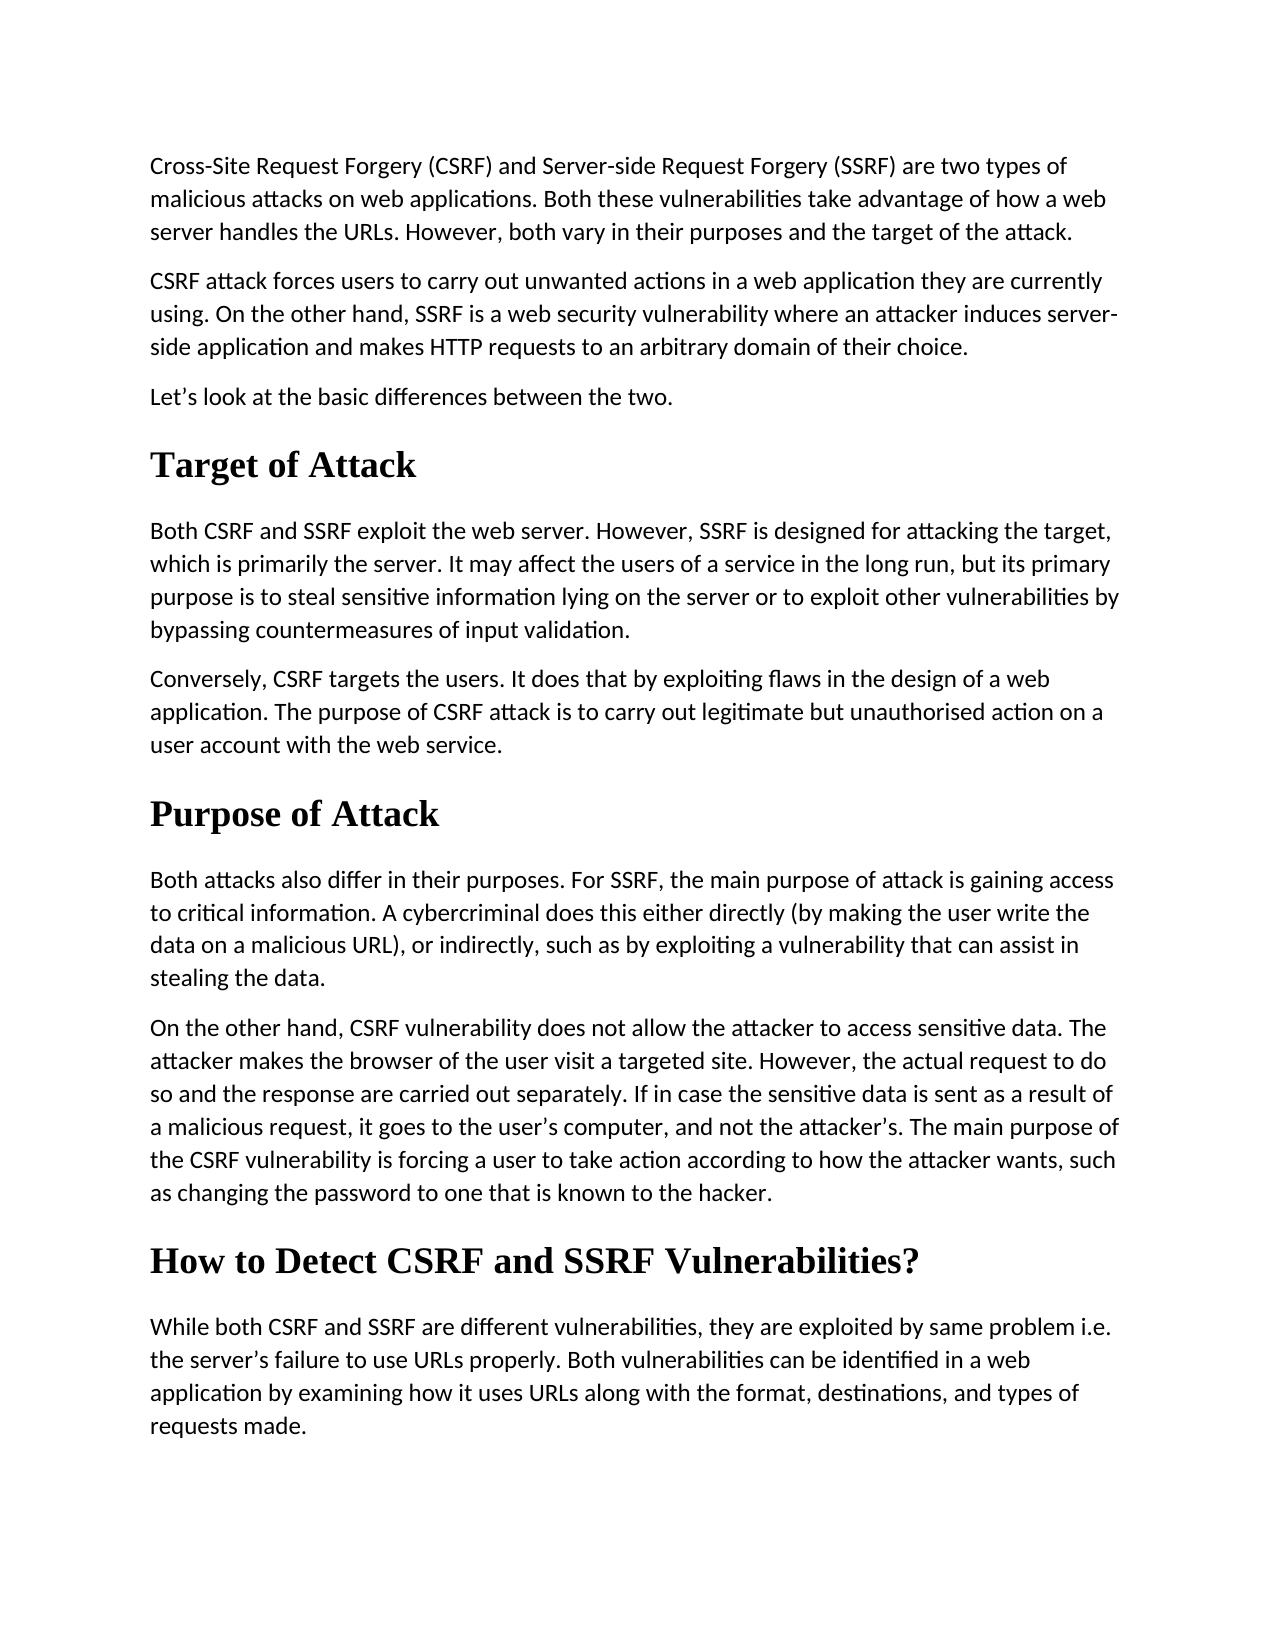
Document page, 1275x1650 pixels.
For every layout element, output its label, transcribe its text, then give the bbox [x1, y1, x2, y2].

text Let’s look at the basic differences between the two. [150, 381, 1125, 411]
text Both attacks also differ in their purposes. For SSRF, the main purpose of attack is gaining access to critical information. A cybercriminal does this either directly (by making the user write the data on a malicious URL), or indirectly, such as by exploiting a vulnerability that can assist in stealing the data. [150, 864, 1125, 993]
text While both CSRF and SSRF are different vulnerabilities, they are exploited by same problem i.e. the server’s failure to use URLs properly. Both vulnerabilities can be identified in a web application by examining how it uses URLs along with the format, destinations, and types of requests made. [150, 1311, 1125, 1440]
subtitle Target of Attack [150, 443, 1125, 486]
text Conversely, CSRF targets the users. It does that by exploiting flaws in the design of a web application. The purpose of CSRF attack is to carry out legitimate but unauthorised action on a user account with the web service. [150, 663, 1125, 760]
text On the other hand, CSRF vulnerability does not allow the attacker to access sensitive data. The attacker makes the browser of the user visit a targeted site. However, the actual request to do so and the response are carried out separately. If in case the sensitive data is sent as a result of a malicious request, it goes to the user’s computer, and not the attacker’s. The main purpose of the CSRF vulnerability is forcing a user to take action according to how the attacker wants, such as changing the password to one that is known to the hacker. [150, 1012, 1125, 1207]
text CSRF attack forces users to carry out unwanted actions in a web application they are currently using. On the other hand, SSRF is a web security vulnerability where an attacker induces server-side application and makes HTTP requests to an arbitrary domain of their choice. [150, 265, 1125, 362]
text Both CSRF and SSRF exploit the web server. However, SSRF is designed for attacking the target, which is primarily the server. It may affect the users of a service in the long run, but its primary purpose is to steal sensitive information lying on the server or to exploit other vulnerabilities by bypassing countermeasures of input validation. [150, 515, 1125, 644]
subtitle How to Detect CSRF and SSRF Vulnerabilities? [150, 1239, 1125, 1282]
subtitle Purpose of Attack [150, 791, 1125, 834]
text Cross-Site Request Forgery (CSRF) and Server-side Request Forgery (SSRF) are two types of malicious attacks on web applications. Both these vulnerabilities take advantage of how a web server handles the URLs. However, both vary in their purposes and the target of the attack. [150, 150, 1125, 246]
